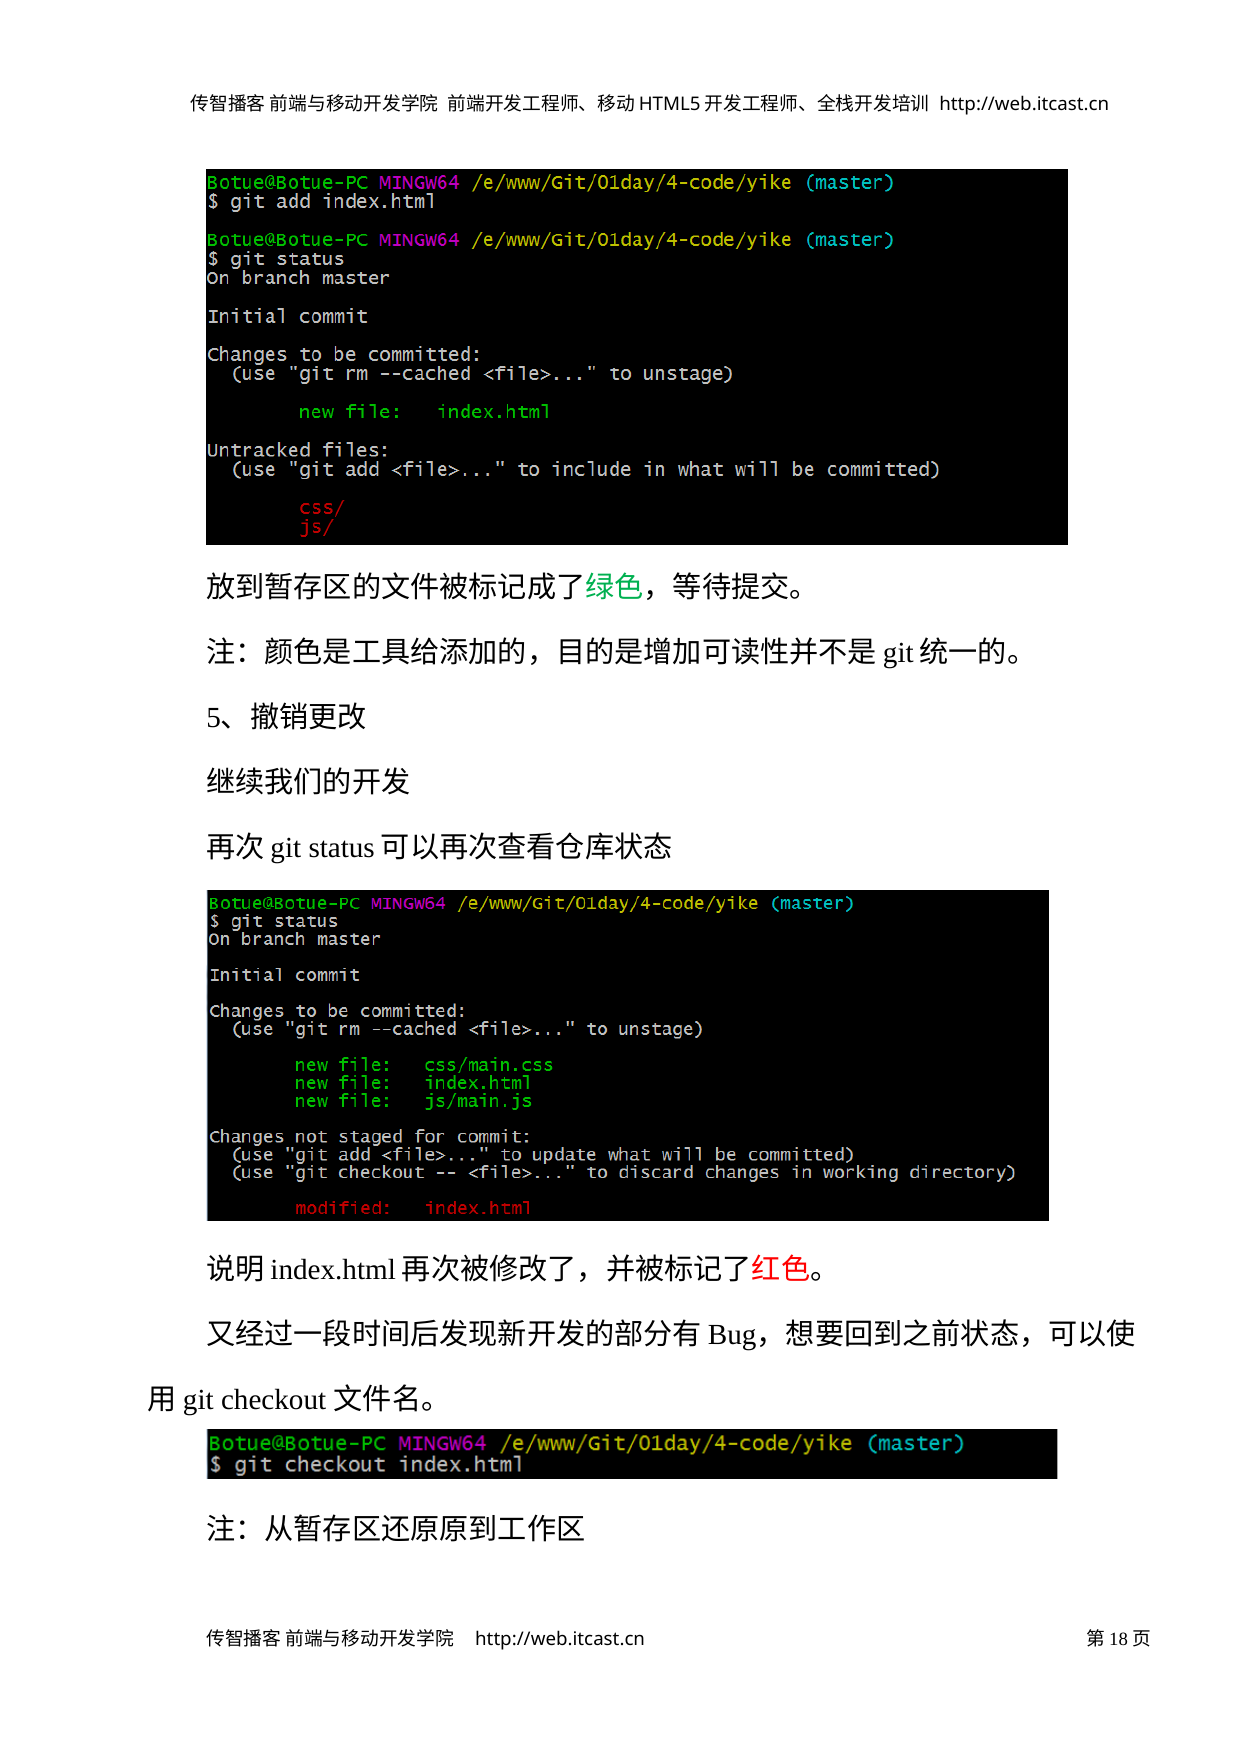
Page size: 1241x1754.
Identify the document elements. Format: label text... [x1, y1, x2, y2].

text 注：从暂存区还原原到工作区 [148, 1494, 1152, 1559]
text 5、撤销更改 [148, 682, 1152, 747]
picture [206, 169, 1068, 545]
picture [206, 1429, 1058, 1479]
text 又经过一段时间后发现新开发的部分有Bug，想要回到之前状态，可以使用git checkout 文件名。 [148, 1299, 1152, 1429]
picture [206, 890, 1049, 1221]
text 说明index.html再次被修改了，并被标记了红色。 [148, 1234, 1152, 1299]
text 放到暂存区的文件被标记成了绿色，等待提交。 [148, 552, 1152, 617]
text 再次git status可以再次查看仓库状态 [148, 812, 1152, 877]
text 注：颜色是工具给添加的，目的是增加可读性并不是git统一的。 [148, 617, 1152, 682]
text 继续我们的开发 [148, 747, 1152, 812]
